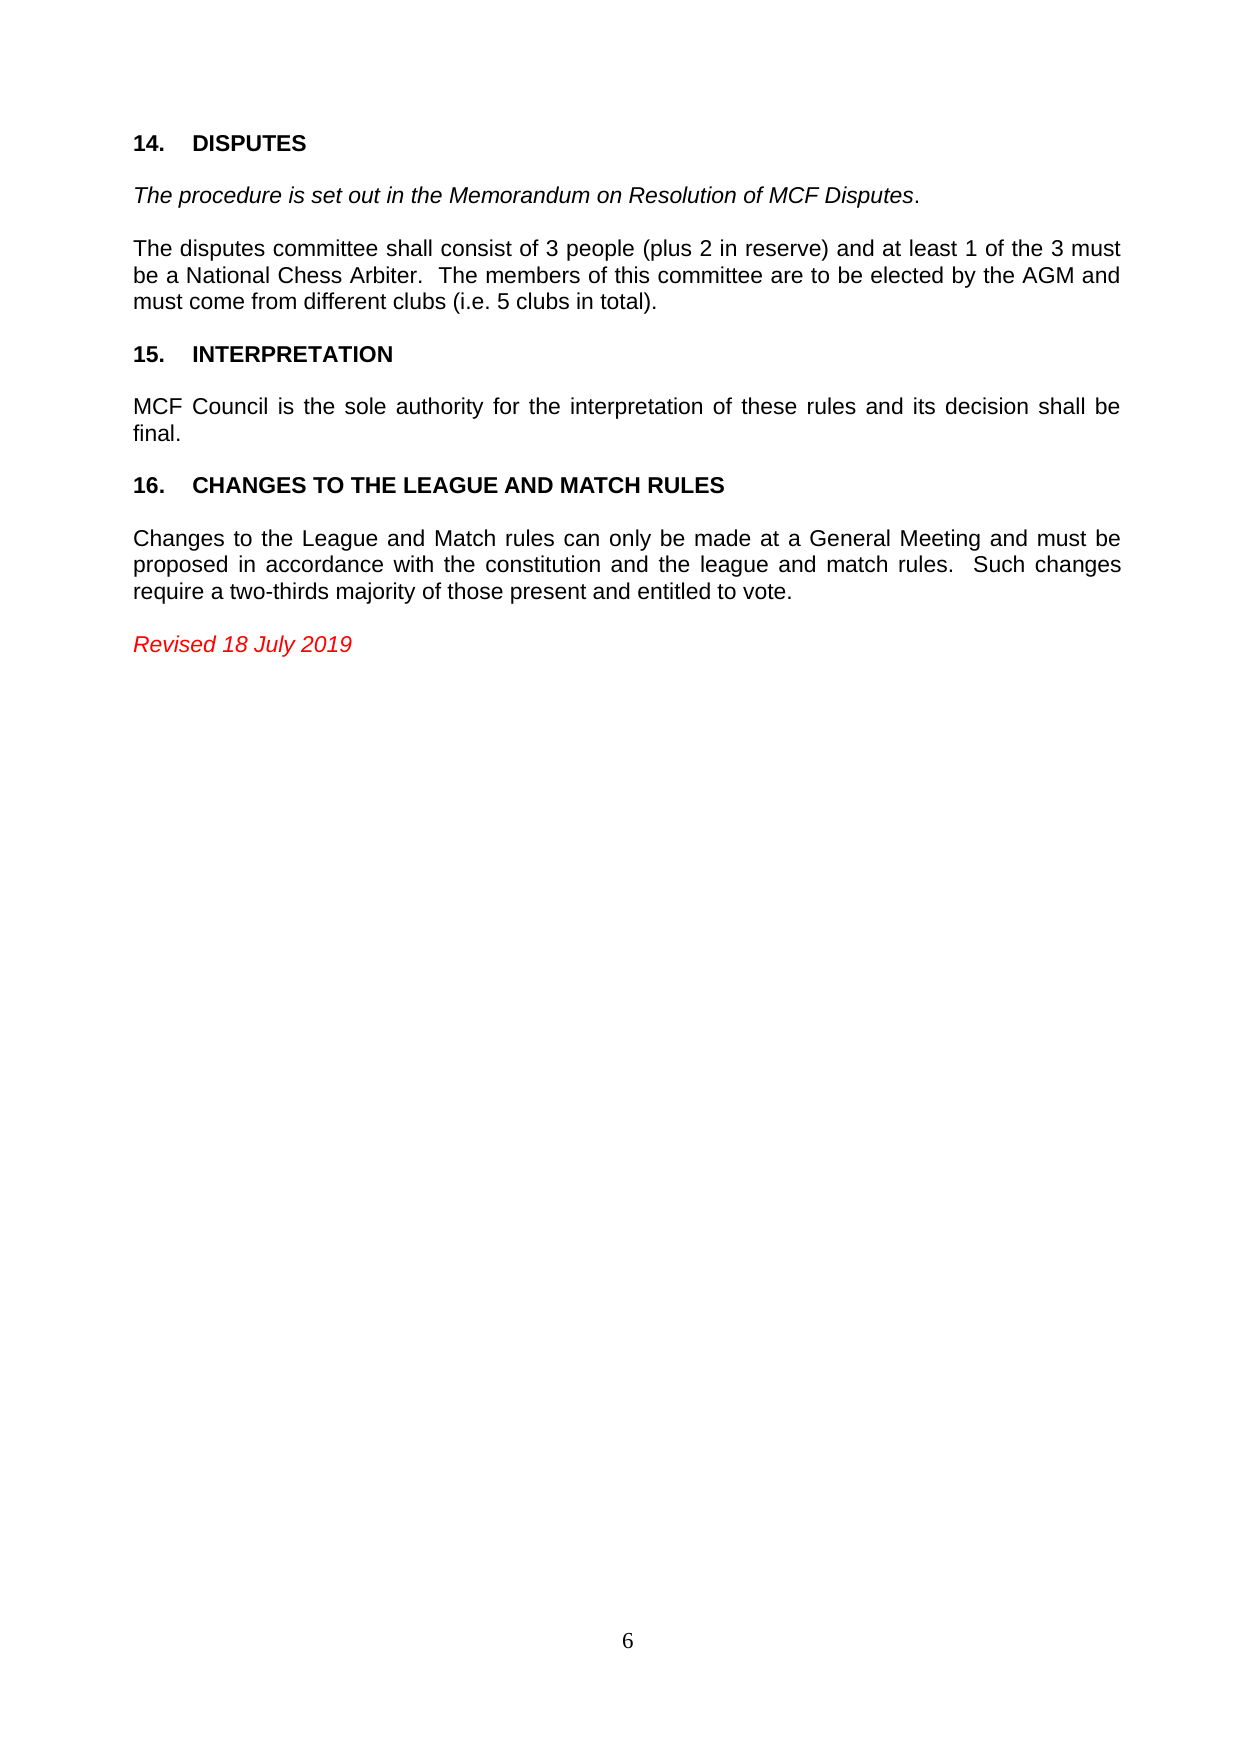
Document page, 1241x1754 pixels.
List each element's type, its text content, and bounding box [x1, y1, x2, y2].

text 15. INTERPRETATION [133, 341, 1122, 367]
text The disputes committee shall consist of 3 people (plus 2 in reserve) and at least 1 of the 3 must be a National Chess Arbiter. The members of this committee are to be elected by the AGM and must come from different clubs (i.e. 5 clubs in total). [133, 235, 1122, 314]
text MCF Council is the sole authority for the interpretation of these rules and its decision shall be final. [133, 393, 1122, 446]
subtitle 16. CHANGES TO THE LEAGUE AND MATCH RULES [133, 472, 1122, 499]
text 14. DISPUTES [133, 130, 1122, 156]
text The procedure is set out in the Memorandum on Resolution of MCF Disputes. [133, 182, 1122, 209]
text Revised 18 July 2019 [133, 631, 1122, 657]
text Changes to the League and Match rules can only be made at a General Meeting and must be proposed in accordance with the constitution and the league and match rules. Such changes require a two-thirds majority of those present and entitled to vote. [133, 525, 1122, 604]
